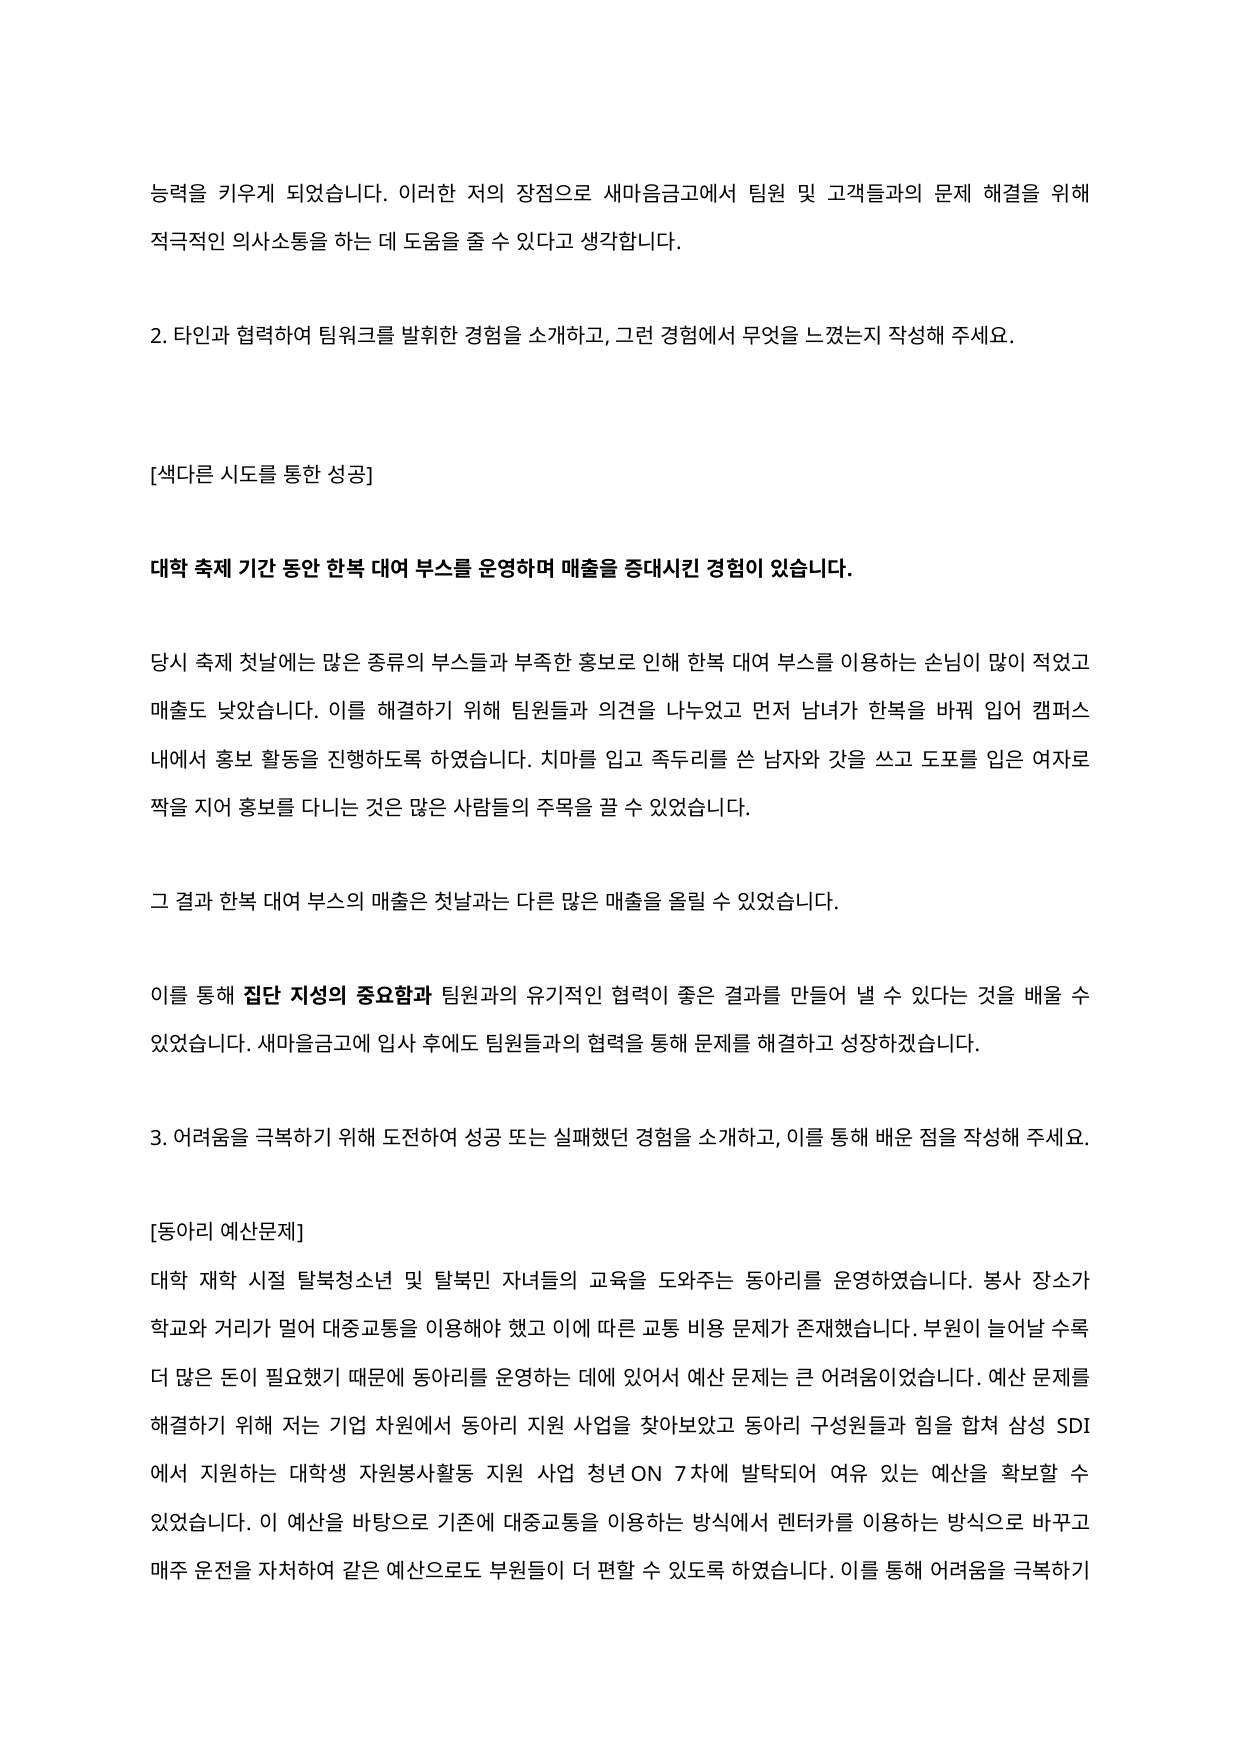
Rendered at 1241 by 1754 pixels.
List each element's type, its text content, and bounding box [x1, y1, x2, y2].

text [색다른 시도를 통한 성공] [150, 459, 1090, 489]
text [동아리 예산문제] [150, 1215, 1090, 1246]
text 이를 통해 집단 지성의 중요함과 팀원과의 유기적인 협력이 좋은 결과를 만들어 낼 수 있다는 것을 배울 수 있었습니다. 새마을금고에 입사 후에도 팀원들과의 협력을 통해 문제를 해결하고 성장하겠습니다. [150, 979, 1090, 1058]
text 2. 타인과 협력하여 팀워크를 발휘한 경험을 소개하고, 그런 경험에서 무엇을 느꼈는지 작성해 주세요. [150, 319, 1090, 350]
text 당시 축제 첫날에는 많은 종류의 부스들과 부족한 홍보로 인해 한복 대여 부스를 이용하는 손님이 많이 적었고 매출도 낮았습니다. 이를 해결하기 위해 팀원들과 의견을 나누었고 먼저 남녀가 한복을 바꿔 입어 캠퍼스 내에서 홍보 활동을 진행하도록 하였습니다. 치마를 입고 족두리를 쓴 남자와 갓을 쓰고 도포를 입은 여자로 짝을 지어 홍보를 다니는 것은 많은 사람들의 주목을 끌 수 있었습니다. [150, 646, 1090, 822]
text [150, 1264, 1090, 1585]
text 대학 축제 기간 동안 한복 대여 부스를 운영하며 매출을 증대시킨 경험이 있습니다. [150, 553, 1090, 583]
text 3. 어려움을 극복하기 위해 도전하여 성공 또는 실패했던 경험을 소개하고, 이를 통해 배운 점을 작성해 주세요. [150, 1122, 1090, 1152]
text 그 결과 한복 대여 부스의 매출은 첫날과는 다른 많은 매출을 올릴 수 있었습니다. [150, 886, 1090, 916]
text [150, 177, 1090, 256]
